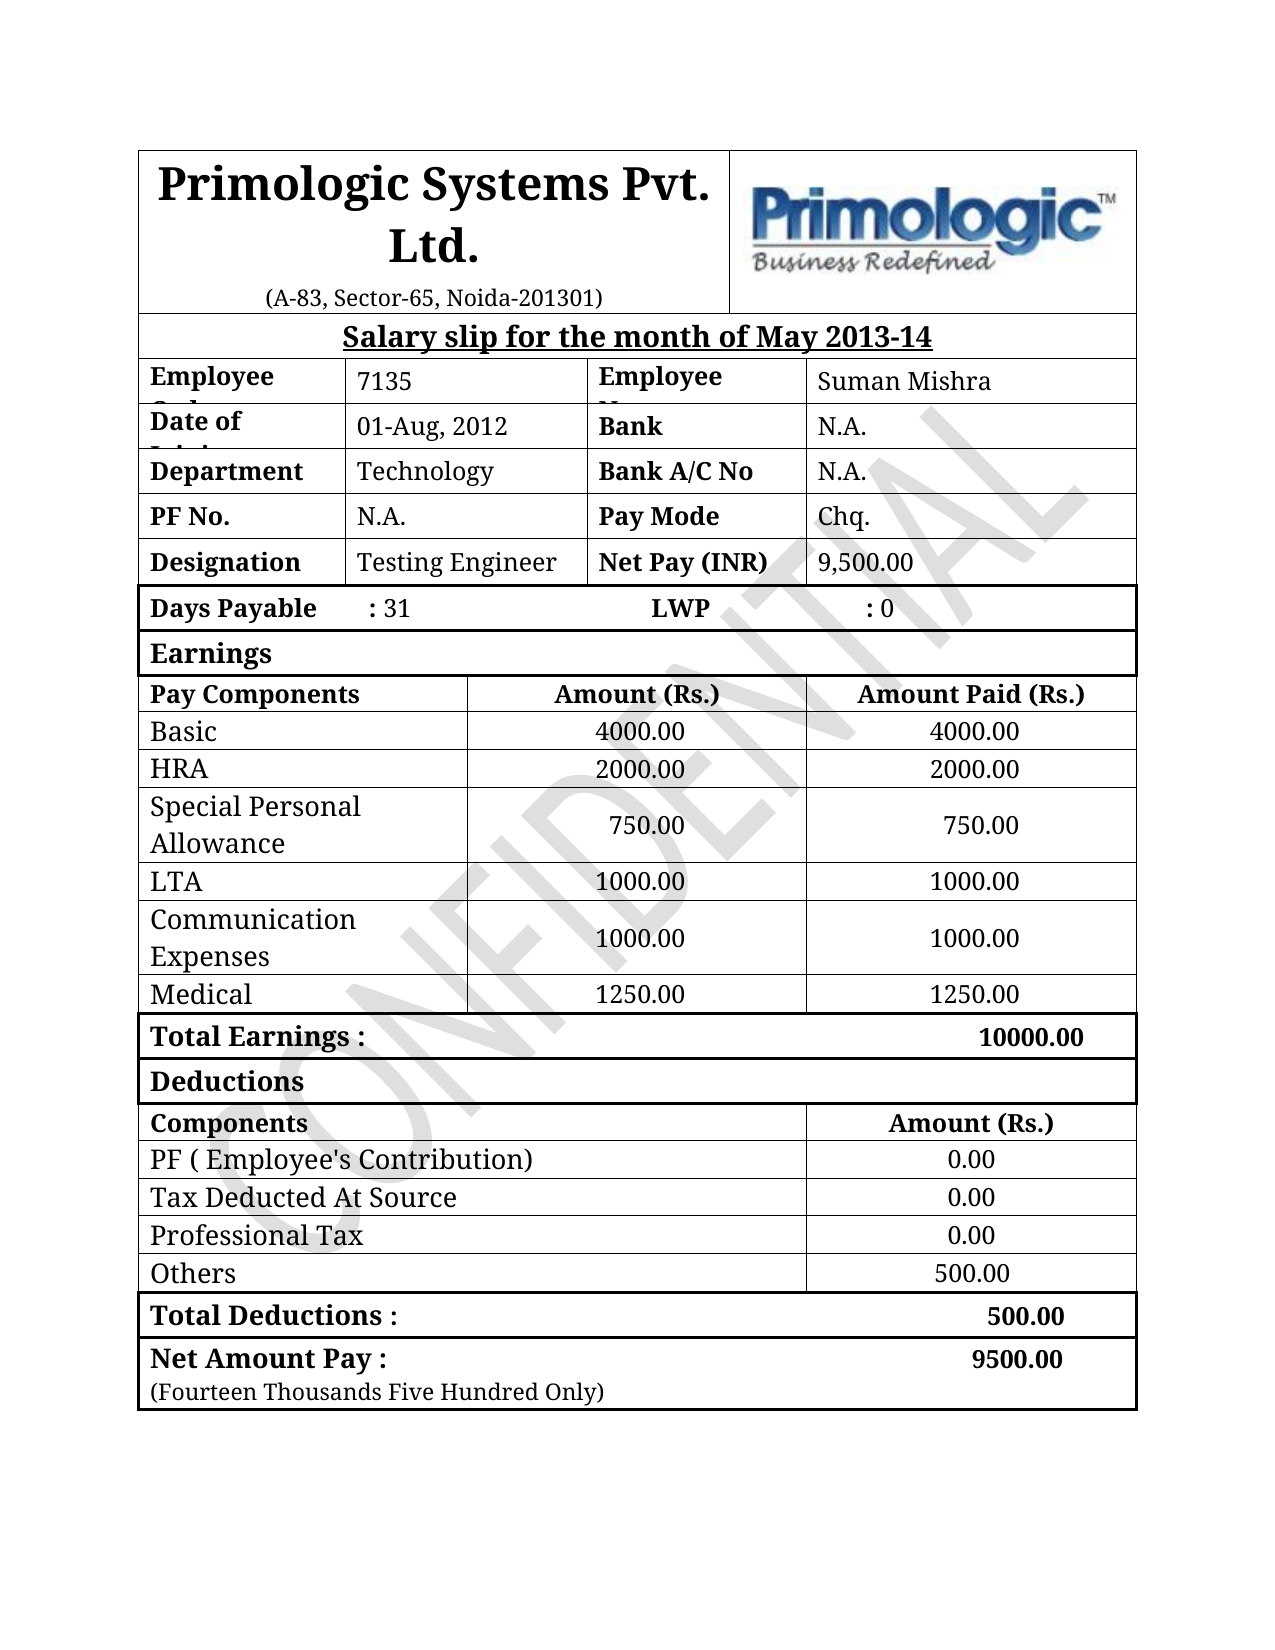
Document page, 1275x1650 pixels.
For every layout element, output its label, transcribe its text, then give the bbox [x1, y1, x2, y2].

table_cell 1000.00 [468, 863, 806, 899]
table_cell N.A. [346, 494, 587, 538]
table_cell Suman Mishra [807, 359, 1136, 403]
picture [742, 186, 1123, 278]
table_cell Amount (Rs.) [807, 1105, 1136, 1139]
table_cell Date of Joining [139, 404, 345, 448]
table_cell Amount (Rs.) [468, 677, 806, 711]
table_cell 500.00 [807, 1254, 1136, 1291]
table_cell Bank [588, 404, 806, 448]
table_cell 1000.00 [807, 863, 1136, 899]
table_cell Total Earnings : 10000.00 [140, 1015, 1135, 1057]
table_cell 4000.00 [468, 712, 806, 749]
table_cell Pay Components [139, 677, 467, 711]
table_cell 1000.00 [807, 901, 1136, 974]
table_cell 750.00 [468, 788, 806, 862]
table_cell Employee Code [139, 359, 345, 403]
table_cell Net Pay (INR) [588, 539, 806, 584]
table_cell Employee Name [588, 359, 806, 403]
table_cell Designation [139, 539, 345, 584]
table_cell 1250.00 [807, 975, 1136, 1012]
table_cell Medical [139, 975, 467, 1012]
table_cell Amount Paid (Rs.) [807, 677, 1136, 711]
table_cell N.A. [807, 449, 1136, 493]
table_cell Pay Mode [588, 494, 806, 538]
table_cell Components [139, 1105, 806, 1139]
table_cell Bank A/C No [588, 449, 806, 493]
table_cell Special Personal Allowance [139, 788, 467, 862]
table_cell Department [139, 449, 345, 493]
table_cell 4000.00 [807, 712, 1136, 749]
table_cell LTA [139, 863, 467, 899]
table_cell Earnings [140, 632, 1135, 674]
table_cell 1250.00 [468, 975, 806, 1012]
table_cell 0.00 [807, 1179, 1136, 1215]
table_cell Technology [346, 449, 587, 493]
table_cell Total Deductions : 500.00 [140, 1294, 1135, 1336]
table_cell 1000.00 [468, 901, 806, 974]
table_cell Communication Expenses [139, 901, 467, 974]
table_cell HRA [139, 750, 467, 787]
table_cell 750.00 [807, 788, 1136, 862]
table_cell Professional Tax [139, 1216, 806, 1253]
table_cell 2000.00 [807, 750, 1136, 787]
table_cell N.A. [807, 404, 1136, 448]
table_cell 0.00 [807, 1216, 1136, 1253]
table_cell Salary slip for the month of May 2013-14 [139, 314, 1136, 358]
table_cell Others [139, 1254, 806, 1291]
table_cell Tax Deducted At Source [139, 1179, 806, 1215]
table_cell Chq. [807, 494, 1136, 538]
table_cell 01-Aug, 2012 [346, 404, 587, 448]
table_header [730, 151, 1136, 313]
table_cell Deductions [140, 1060, 1135, 1102]
table_cell 9,500.00 [807, 539, 1136, 584]
table_cell Testing Engineer [346, 539, 587, 584]
table_cell 0.00 [807, 1141, 1136, 1177]
table_cell 7135 [346, 359, 587, 403]
table_cell PF No. [139, 494, 345, 538]
table_header Primologic Systems Pvt. Ltd. (A-83, Sector-65, Noida-201301) [139, 151, 729, 313]
table_cell Basic [139, 712, 467, 749]
table_cell Net Amount Pay : 9500.00 (Fourteen Thousands Five Hundred Only) [140, 1339, 1135, 1407]
table_cell Days Payable : 31 LWP : 0 [140, 587, 1135, 629]
table_cell PF ( Employee's Contribution) [139, 1141, 806, 1177]
table_cell 2000.00 [468, 750, 806, 787]
